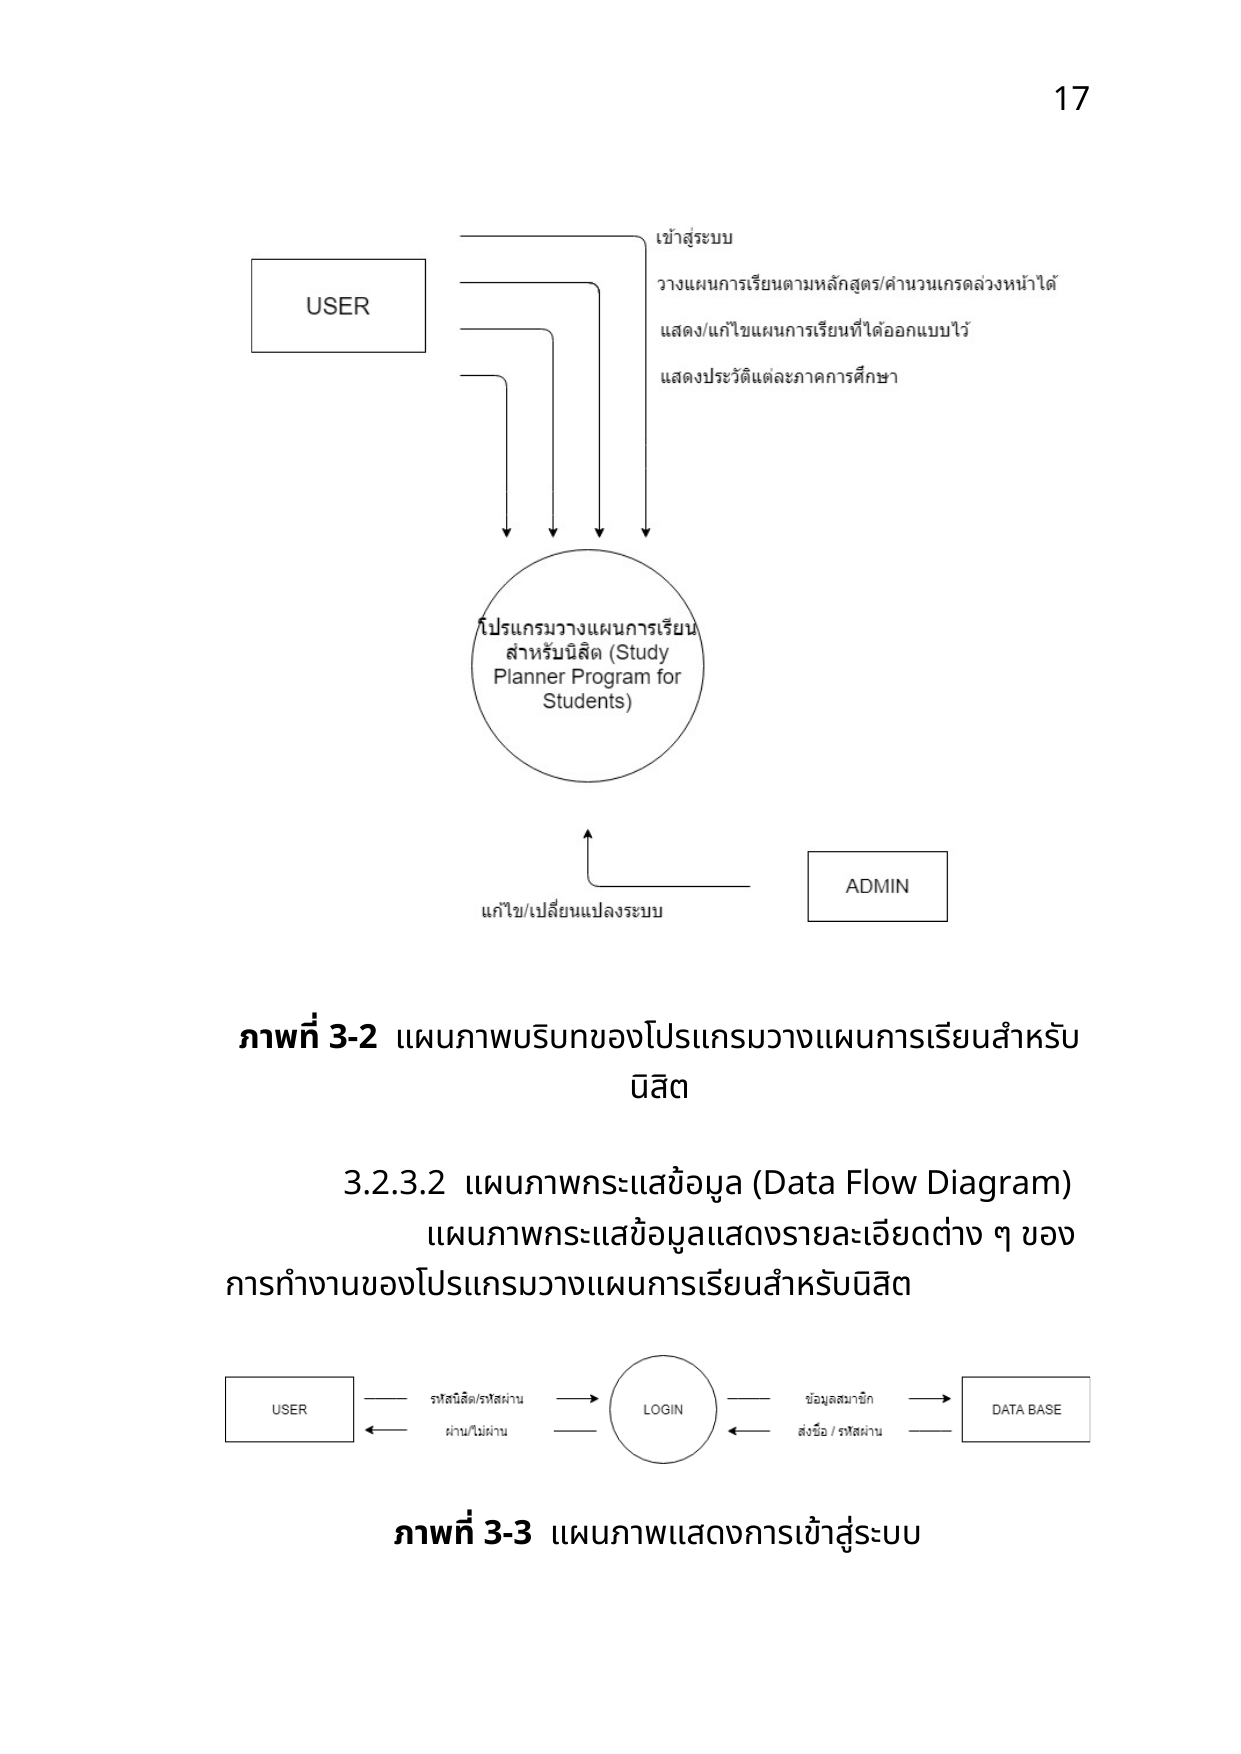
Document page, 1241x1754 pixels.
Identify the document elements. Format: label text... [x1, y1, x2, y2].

text ภาพที่ 3-2 แผนภาพบริบทของโปรแกรมวางแผนการเรียนสำหรับนิสิต [225, 1012, 1094, 1113]
text 3.2.3.2 แผนภาพกระแสข้อมูล (Data Flow Diagram) [225, 1159, 1090, 1209]
text ภาพที่ 3-3 แผนภาพแสดงการเข้าสู่ระบบ [225, 1509, 1090, 1559]
picture [225, 1355, 1091, 1464]
picture [251, 225, 1064, 922]
text แผนภาพกระแสข้อมูลแสดงรายละเอียดต่าง ๆ ของการทำงานของโปรแกรมวางแผนการเรียนสำหรับนิสิต [225, 1209, 1090, 1310]
